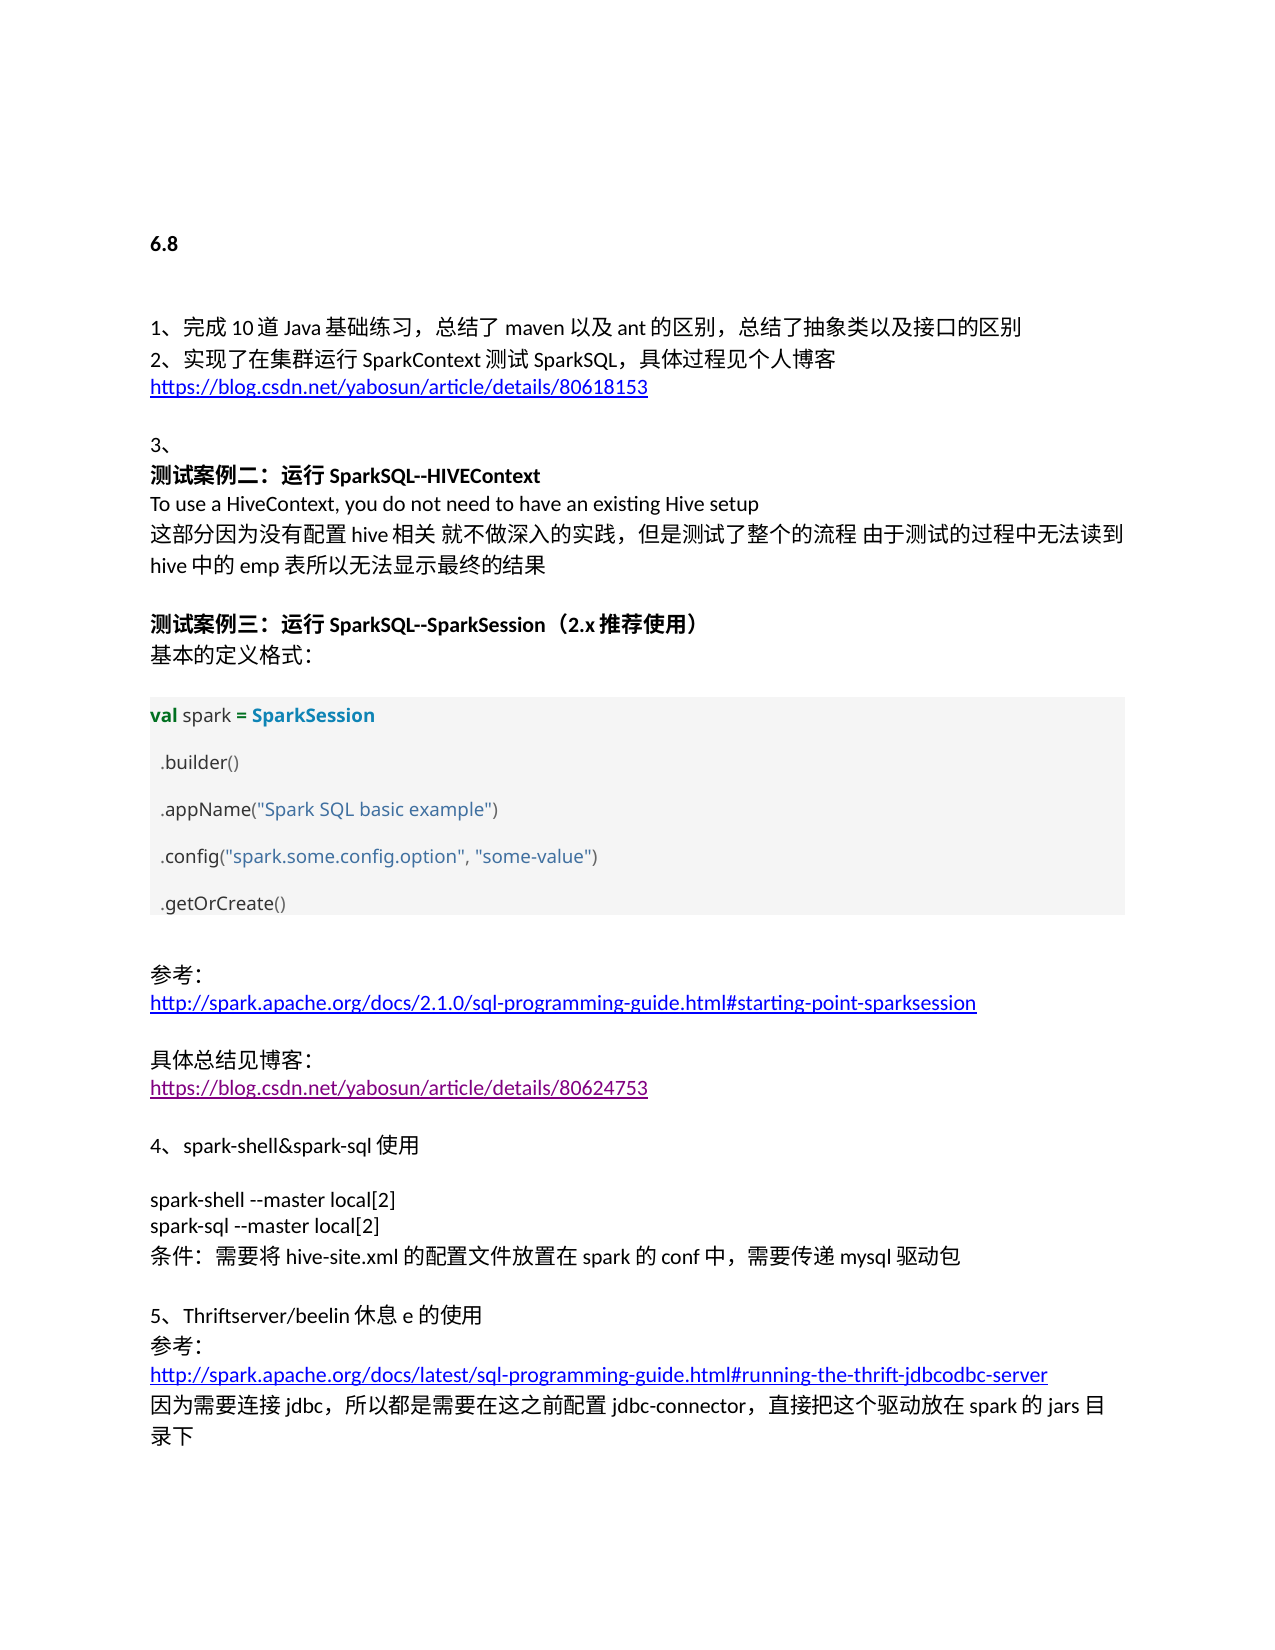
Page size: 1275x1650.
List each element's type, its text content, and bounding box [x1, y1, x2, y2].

text .builder() [150, 743, 1125, 775]
list 测试案例三：运行SparkSQL--SparkSession（2.x推荐使用） [150, 607, 1125, 638]
list spark-shell&spark-sql使用 [150, 1128, 1125, 1159]
text val spark = SparkSession [150, 697, 1125, 728]
list 基本的定义格式： [150, 638, 1125, 670]
list 3、 [150, 427, 1125, 458]
list 条件：需要将hive-site.xml的配置文件放置在spark的conf中，需要传递mysql驱动包 [150, 1239, 1125, 1271]
text .config("spark.some.config.option", "some-value") [150, 837, 1125, 868]
list 具体总结见博客： [150, 1043, 1125, 1074]
list 实现了在集群运行SparkContext测试SparkSQL，具体过程见个人博客 [150, 342, 1125, 373]
list 6.8 [150, 230, 1125, 257]
list 这部分因为没有配置hive相关 就不做深入的实践，但是测试了整个的流程 由于测试的过程中无法读到hive中的emp表所以无法显示最终的结果 [150, 517, 1125, 580]
list https://blog.csdn.net/yabosun/article/details/80624753 [150, 1074, 1125, 1101]
list 完成10道Java基础练习，总结了maven以及ant的区别，总结了抽象类以及接口的区别 [150, 310, 1125, 342]
list 测试案例二：运行SparkSQL--HIVEContext [150, 458, 1125, 490]
list https://blog.csdn.net/yabosun/article/details/80618153 [150, 373, 1125, 400]
list 因为需要连接jdbc，所以都是需要在这之前配置jdbc-connector，直接把这个驱动放在spark的jars目录下 [150, 1388, 1125, 1451]
list http://spark.apache.org/docs/latest/sql-programming-guide.html#running-the-thrift-jdbcodbc-server [150, 1361, 1125, 1388]
list 参考： [150, 958, 1125, 989]
list spark-sql --master local[2] [150, 1213, 1125, 1239]
list To use a HiveContext, you do not need to have an existing Hive setup [150, 490, 1125, 517]
list spark-shell --master local[2] [150, 1186, 1125, 1213]
text .getOrCreate() [150, 884, 1125, 915]
list http://spark.apache.org/docs/2.1.0/sql-programming-guide.html#starting-point-sparksession [150, 989, 1125, 1016]
list Thriftserver/beelin休息e的使用 [150, 1298, 1125, 1329]
list 参考： [150, 1329, 1125, 1361]
text .appName("Spark SQL basic example") [150, 790, 1125, 822]
